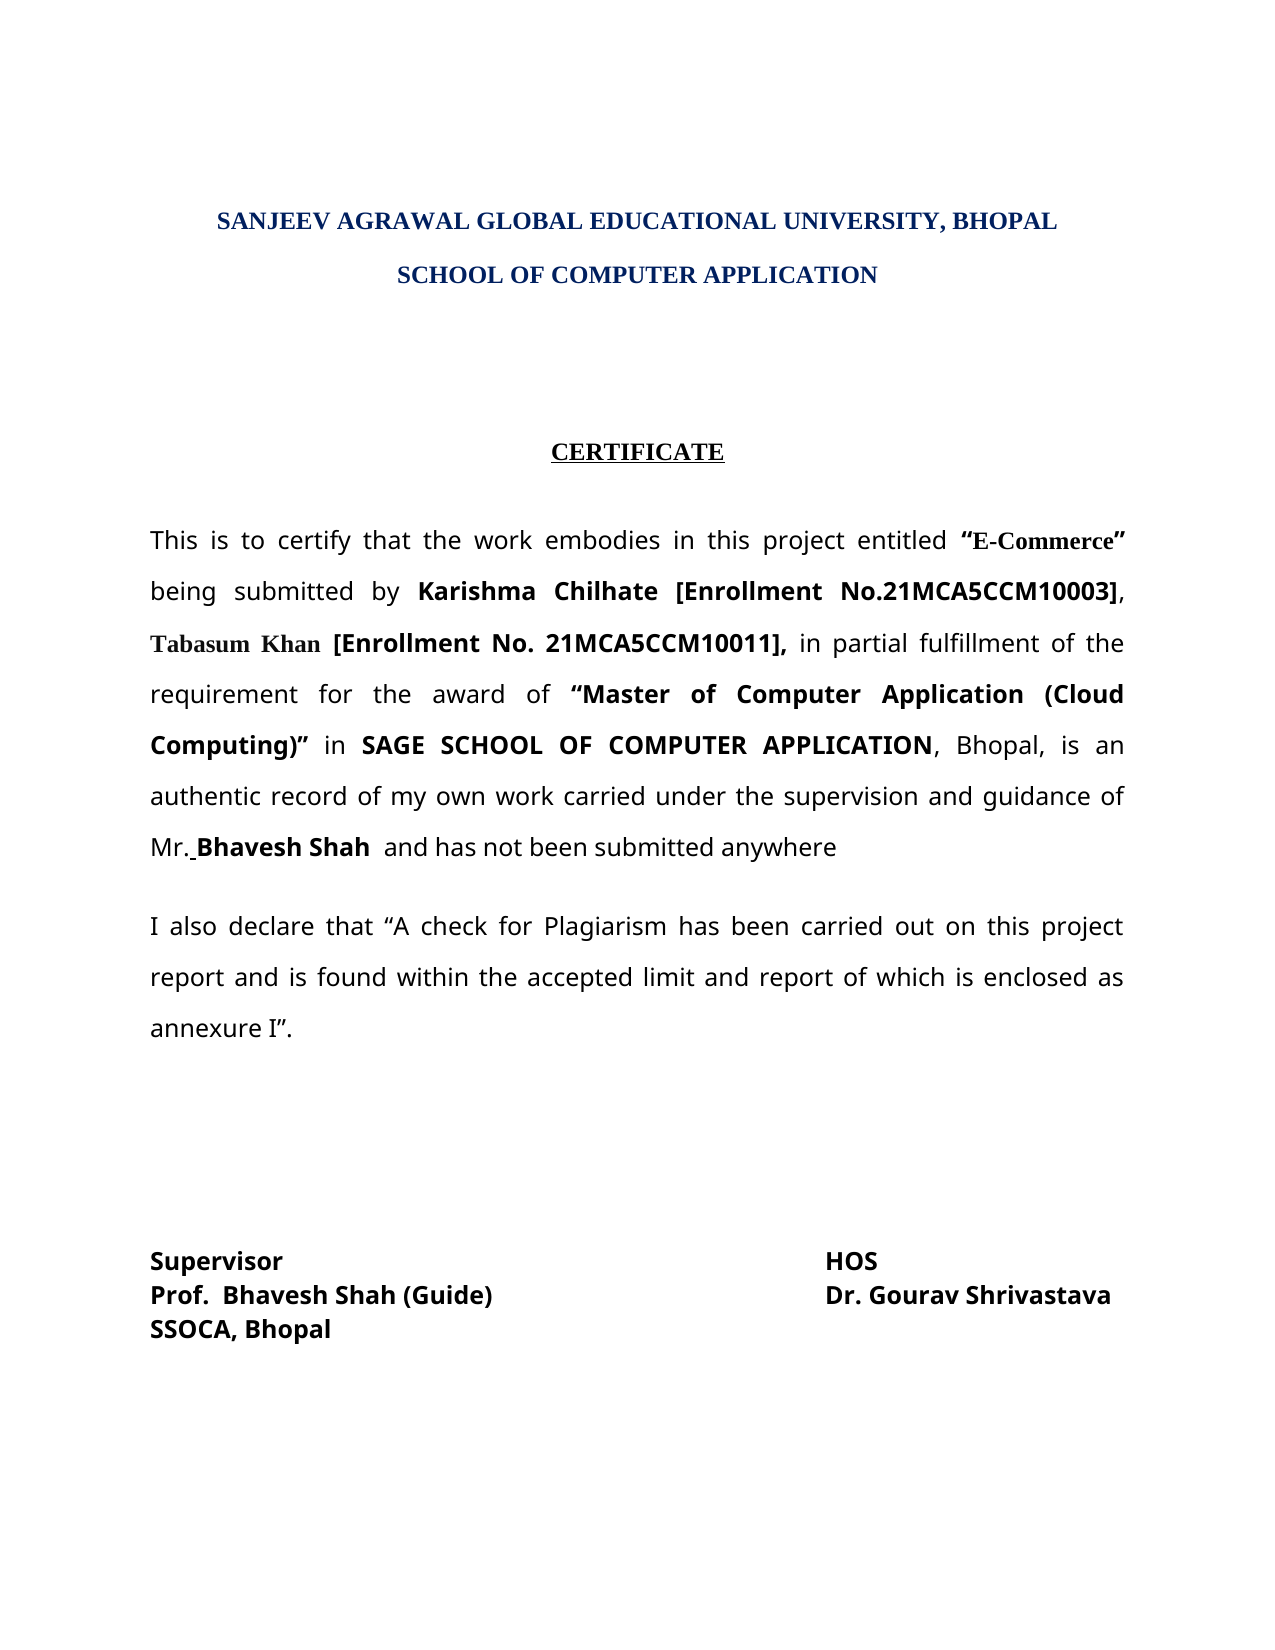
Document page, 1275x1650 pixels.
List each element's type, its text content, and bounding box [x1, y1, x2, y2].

text CERTIFICATE [150, 437, 1125, 465]
text SSOCA, Bhopal [150, 1312, 1125, 1346]
text Supervisor HOS [150, 1243, 1125, 1278]
text SCHOOL OF COMPUTER APPLICATION [150, 260, 1125, 289]
text Prof. Bhavesh Shah (Guide) Dr. Gourav Shrivastava [150, 1278, 1125, 1312]
text SANJEEV AGRAWAL GLOBAL EDUCATIONAL UNIVERSITY, BHOPAL [150, 206, 1125, 235]
text This is to certify that the work embodies in this project entitled “E-Commerce” being submitted by Karishma Chilhate [Enrollment No.21MCA5CCM10003], Tabasum Khan [Enrollment No. 21MCA5CCM10011], in partial fulfillment of the requirement for the award of “Master of Computer Application (Cloud Computing)’’ in SAGE SCHOOL OF COMPUTER APPLICATION, Bhopal, is an authentic record of my own work carried under the supervision and guidance of Mr. Bhavesh Shah and has not been submitted anywhere [150, 523, 1125, 864]
text I also declare that “A check for Plagiarism has been carried out on this project report and is found within the accepted limit and report of which is enclosed as annexure I”. [150, 909, 1125, 1045]
